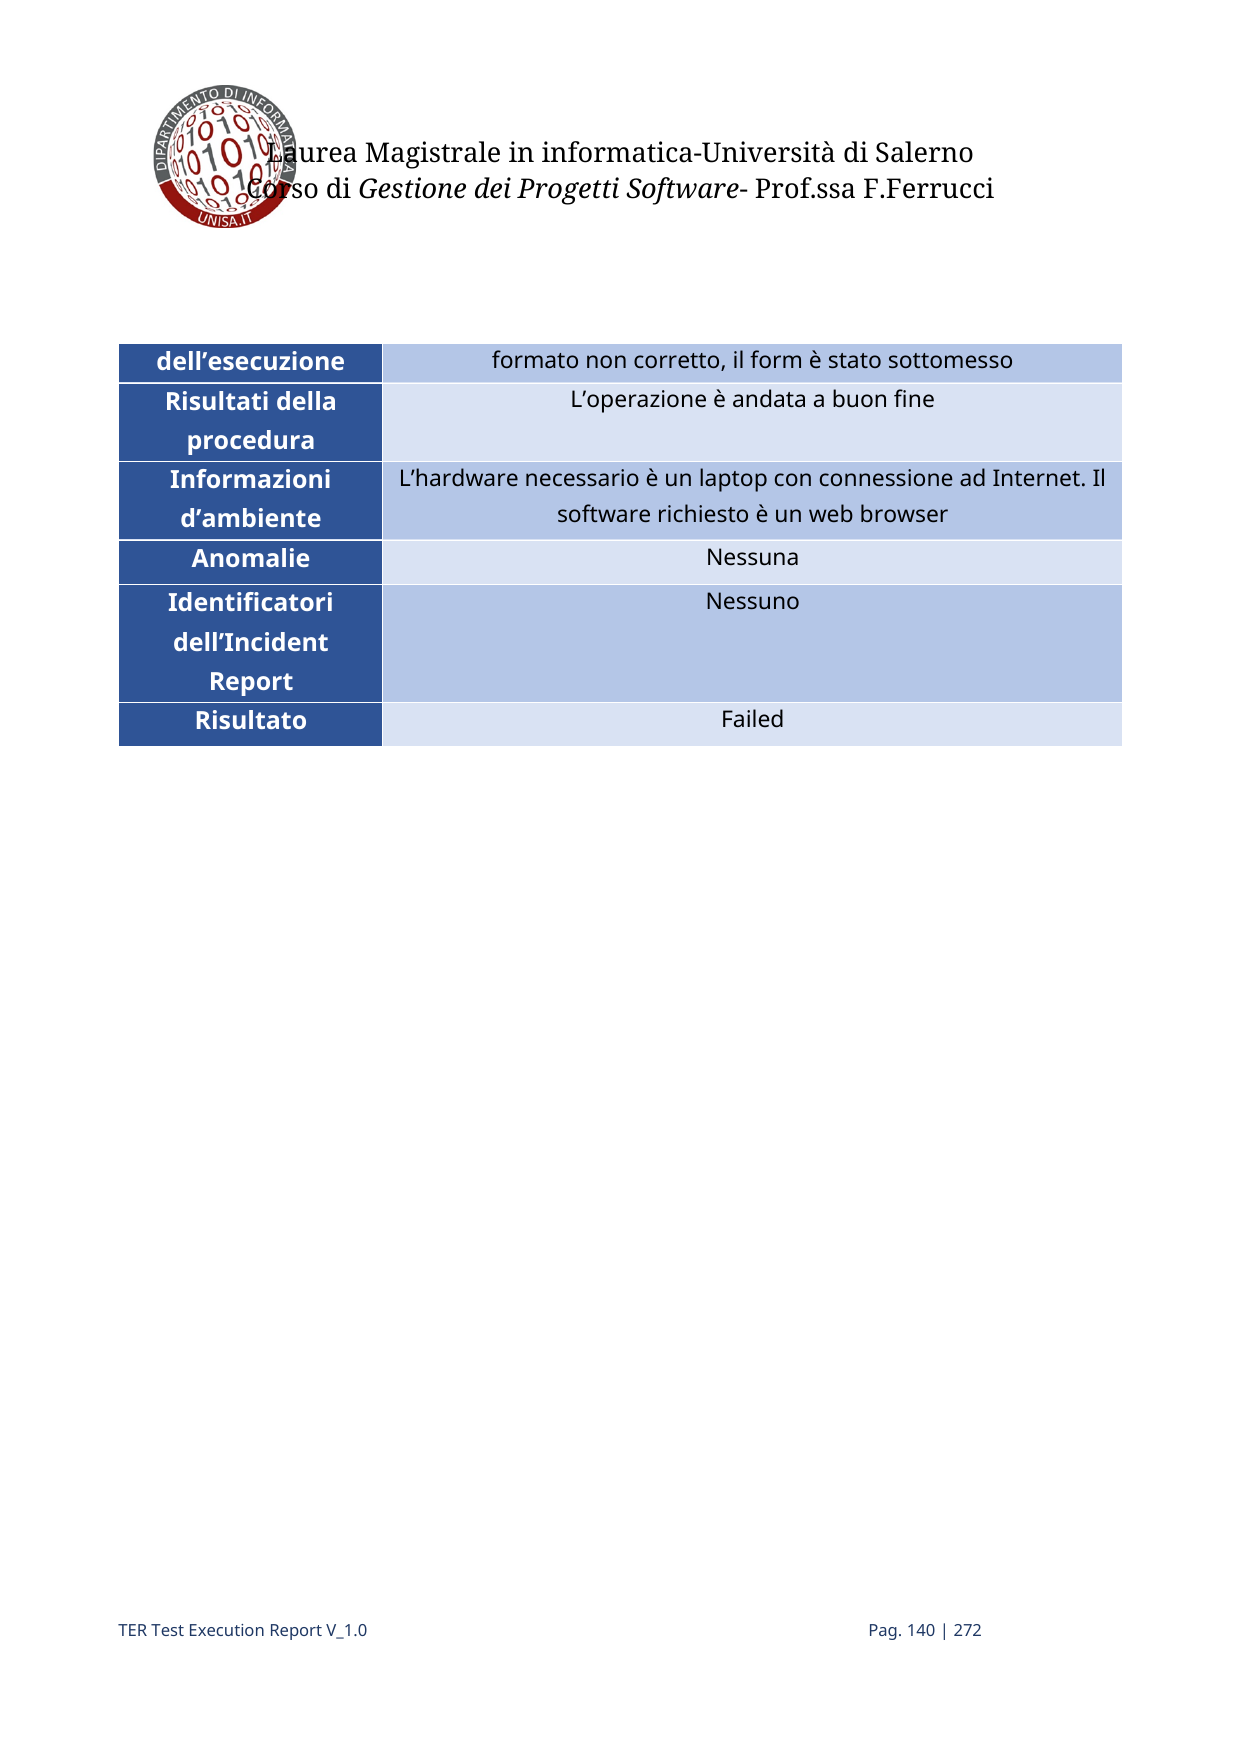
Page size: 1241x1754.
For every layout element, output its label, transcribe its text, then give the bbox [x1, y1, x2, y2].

table_cell Failed [383, 703, 1122, 746]
table_cell Identificatori dell’Incident Report [119, 585, 382, 702]
table_cell Anomalie [119, 541, 382, 584]
table_cell Risultati della procedura [119, 384, 382, 461]
table_cell Nessuno [383, 585, 1122, 702]
table_cell Tutti i campi della form sono stati riempiti e “data di nascita” ha un formato non corretto, il form è stato sottomesso [383, 344, 1122, 382]
table_cell Descrizione dell’esecuzione [119, 344, 382, 382]
picture [153, 85, 297, 228]
table_cell Risultato [119, 703, 382, 746]
table_cell L’operazione è andata a buon fine [383, 384, 1122, 461]
table_cell L’hardware necessario è un laptop con connessione ad Internet. Il software richiesto è un web browser [383, 462, 1122, 539]
table_cell Nessuna [383, 541, 1122, 584]
table_cell Informazioni d’ambiente [119, 462, 382, 539]
